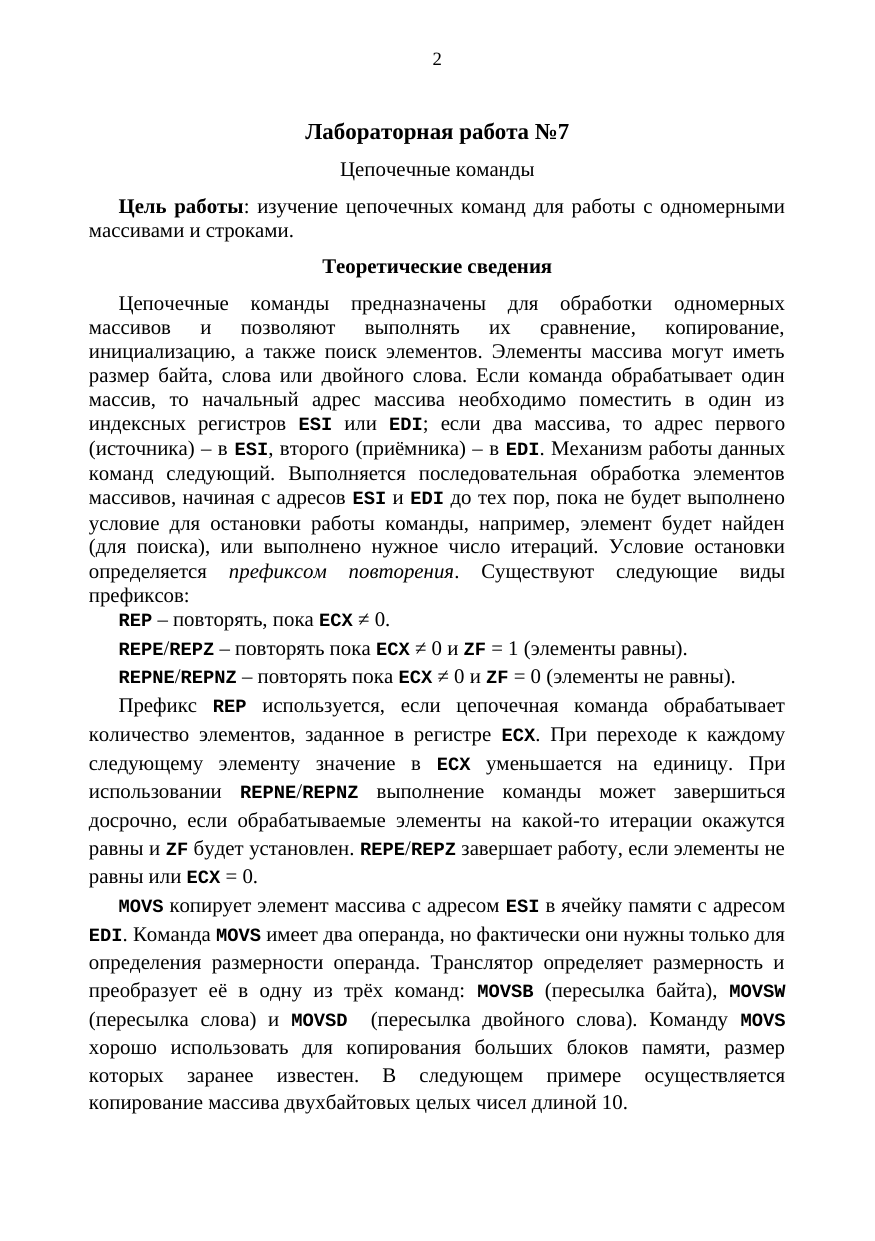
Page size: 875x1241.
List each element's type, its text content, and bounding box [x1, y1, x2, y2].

text MOVS копирует элемент массива с адресом ESI в ячейку памяти с адресом EDI. Команда MOVS имеет два операнда, но фактически они нужны только для определения размерности операнда. Транслятор определяет размерность и преобразует её в одну из трёх команд: MOVSB (пересылка байта), MOVSW (пересылка слова) и MOVSD (пересылка двойного слова). Команду MOVS хорошо использовать для копирования больших блоков памяти, размер которых заранее известен. В следующем примере осуществляется копирование массива двухбайтовых целых чисел длиной 10. [89, 893, 785, 1114]
text REPNE/REPNZ – повторять пока ECX ≠ 0 и ZF = 0 (элементы не равны). [89, 664, 785, 689]
text Префикс REP используется, если цепочечная команда обрабатывает количество элементов, заданное в регистре ECX. При переходе к каждому следующему элементу значение в ECX уменьшается на единицу. При использовании REPNE/REPNZ выполнение команды может завершиться досрочно, если обрабатываемые элементы на какой-то итерации окажутся равны и ZF будет установлен. REPE/REPZ завершает работу, если элементы не равны или ECX = 0. [89, 693, 785, 889]
text Цель работы: изучение цепочечных команд для работы с одномерными массивами и строками. [89, 193, 785, 242]
text Цепочечные команды [89, 157, 785, 181]
text Цепочечные команды предназначены для обработки одномерных массивов и позволяют выполнять их сравнение, копирование, инициализацию, а также поиск элементов. Элементы массива могут иметь размер байта, слова или двойного слова. Если команда обрабатывает один массив, то начальный адрес массива необходимо поместить в один из индексных регистров ESI или EDI; если два массива, то адрес первого (источника) – в ESI, второго (приёмника) – в EDI. Механизм работы данных команд следующий. Выполняется последовательная обработка элементов массивов, начиная с адресов ESI и EDI до тех пор, пока не будет выполнено условие для остановки работы команды, например, элемент будет найден (для поиска), или выполнено нужное число итераций. Условие остановки определяется префиксом повторения. Существуют следующие виды префиксов: [89, 291, 785, 607]
subtitle Лабораторная работа №7 [89, 118, 785, 144]
text REP – повторять, пока ECX ≠ 0. [89, 607, 785, 632]
text Теоретические сведения [89, 254, 785, 278]
text REPE/REPZ – повторять пока ECX ≠ 0 и ZF = 1 (элементы равны). [89, 636, 785, 661]
